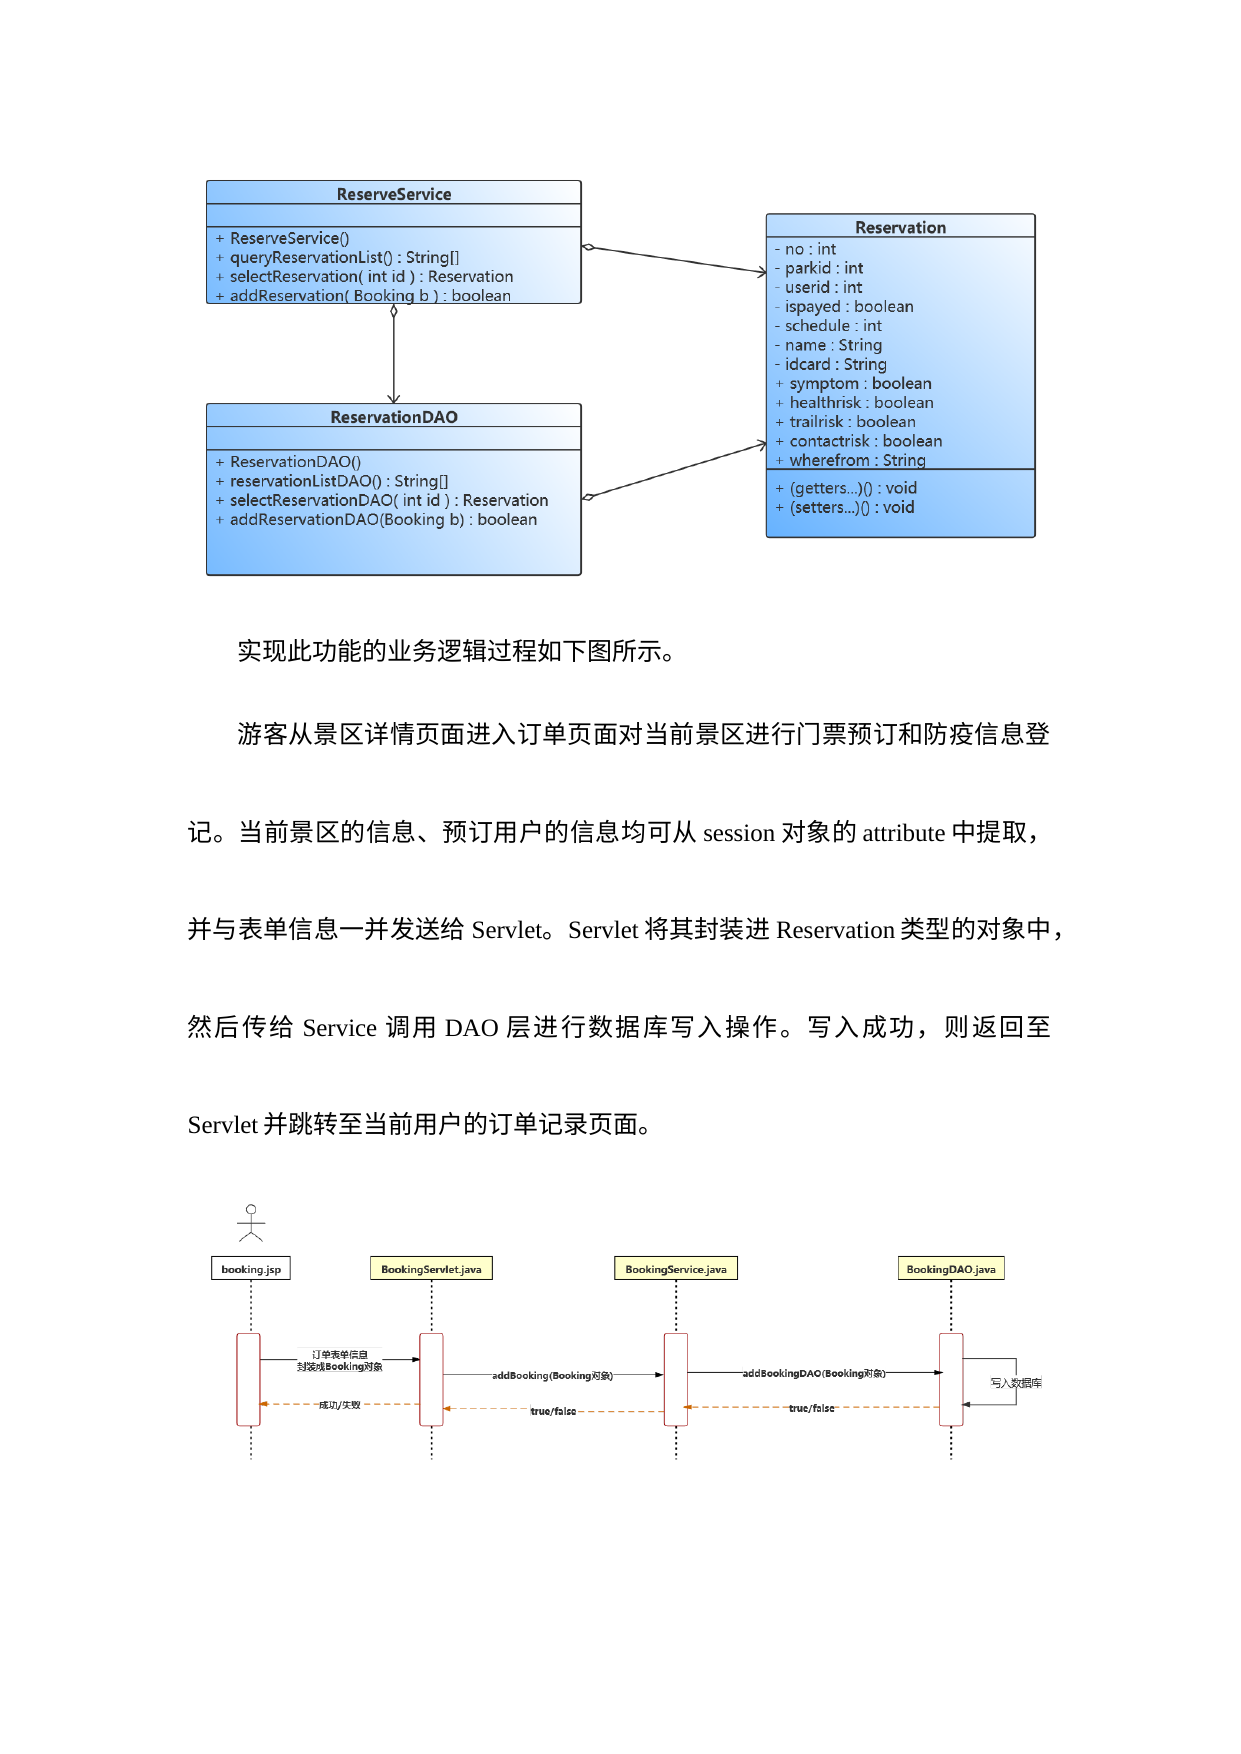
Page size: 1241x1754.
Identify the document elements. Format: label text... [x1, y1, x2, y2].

text 游客从景区详情页面进入订单页面对当前景区进行门票预订和防疫信息登记。当前景区的信息、预订用户的信息均可从session对象的attribute中提取，并与表单信息一并发送给Servlet。Servlet将其封装进Reservation类型的对象中，然后传给Service调用DAO层进行数据库写入操作。写入成功，则返回至Servlet并跳转至当前用户的订单记录页面。 [187, 700, 1053, 1155]
picture [187, 1173, 1052, 1477]
text 实现此功能的业务逻辑过程如下图所示。 [187, 617, 1053, 682]
picture [187, 162, 1053, 593]
